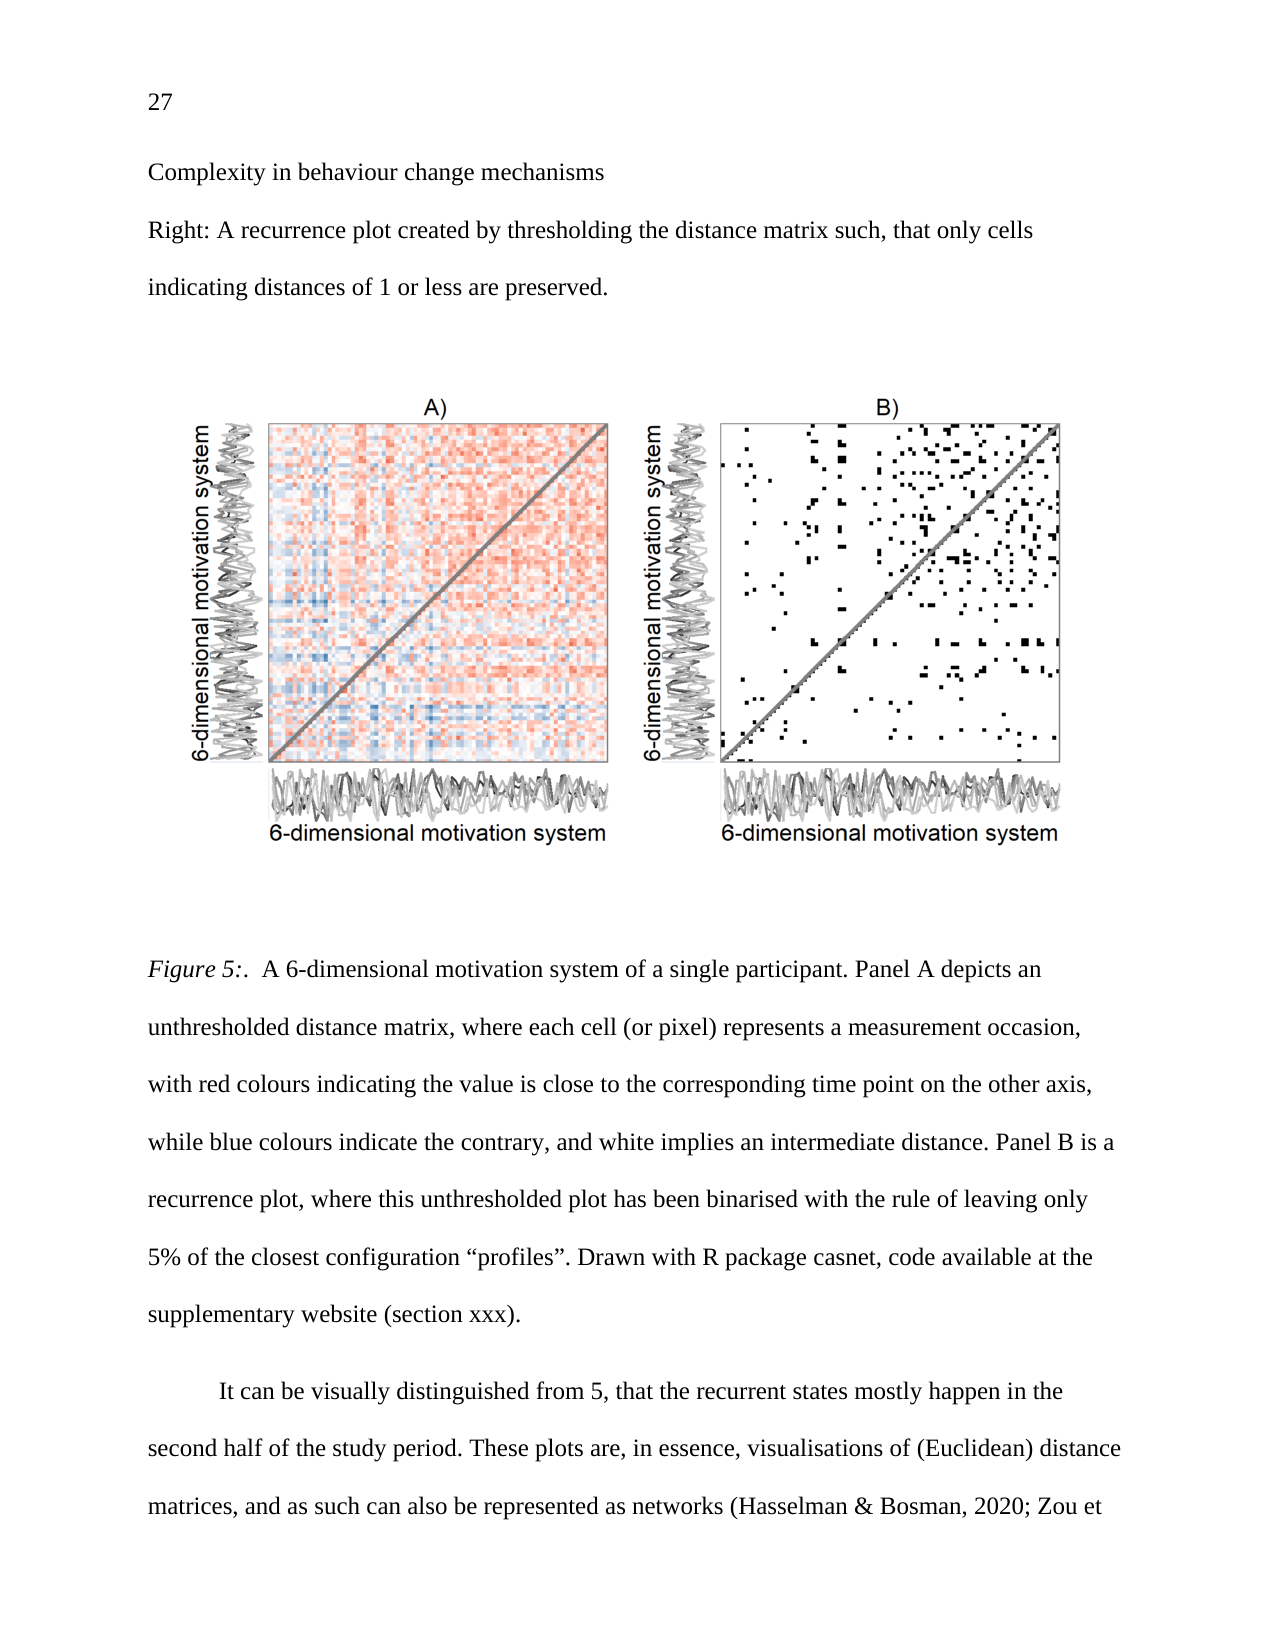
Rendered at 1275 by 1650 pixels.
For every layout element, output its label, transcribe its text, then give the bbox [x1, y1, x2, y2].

picture [166, 342, 1070, 901]
text Figure 5:. A 6-dimensional motivation system of a single participant. Panel A depicts an unthresholded distance matrix, where each cell (or pixel) represents a measurement occasion, with red colours indicating the value is close to the corresponding time point on the other axis, while blue colours indicate the contrary, and white implies an intermediate distance. Panel B is a recurrence plot, where this unthresholded plot has been binarised with the rule of leaving only 5% of the closest configuration “profiles”. Drawn with R package casnet, code available at the supplementary website (section xxx). [148, 954, 1127, 1328]
